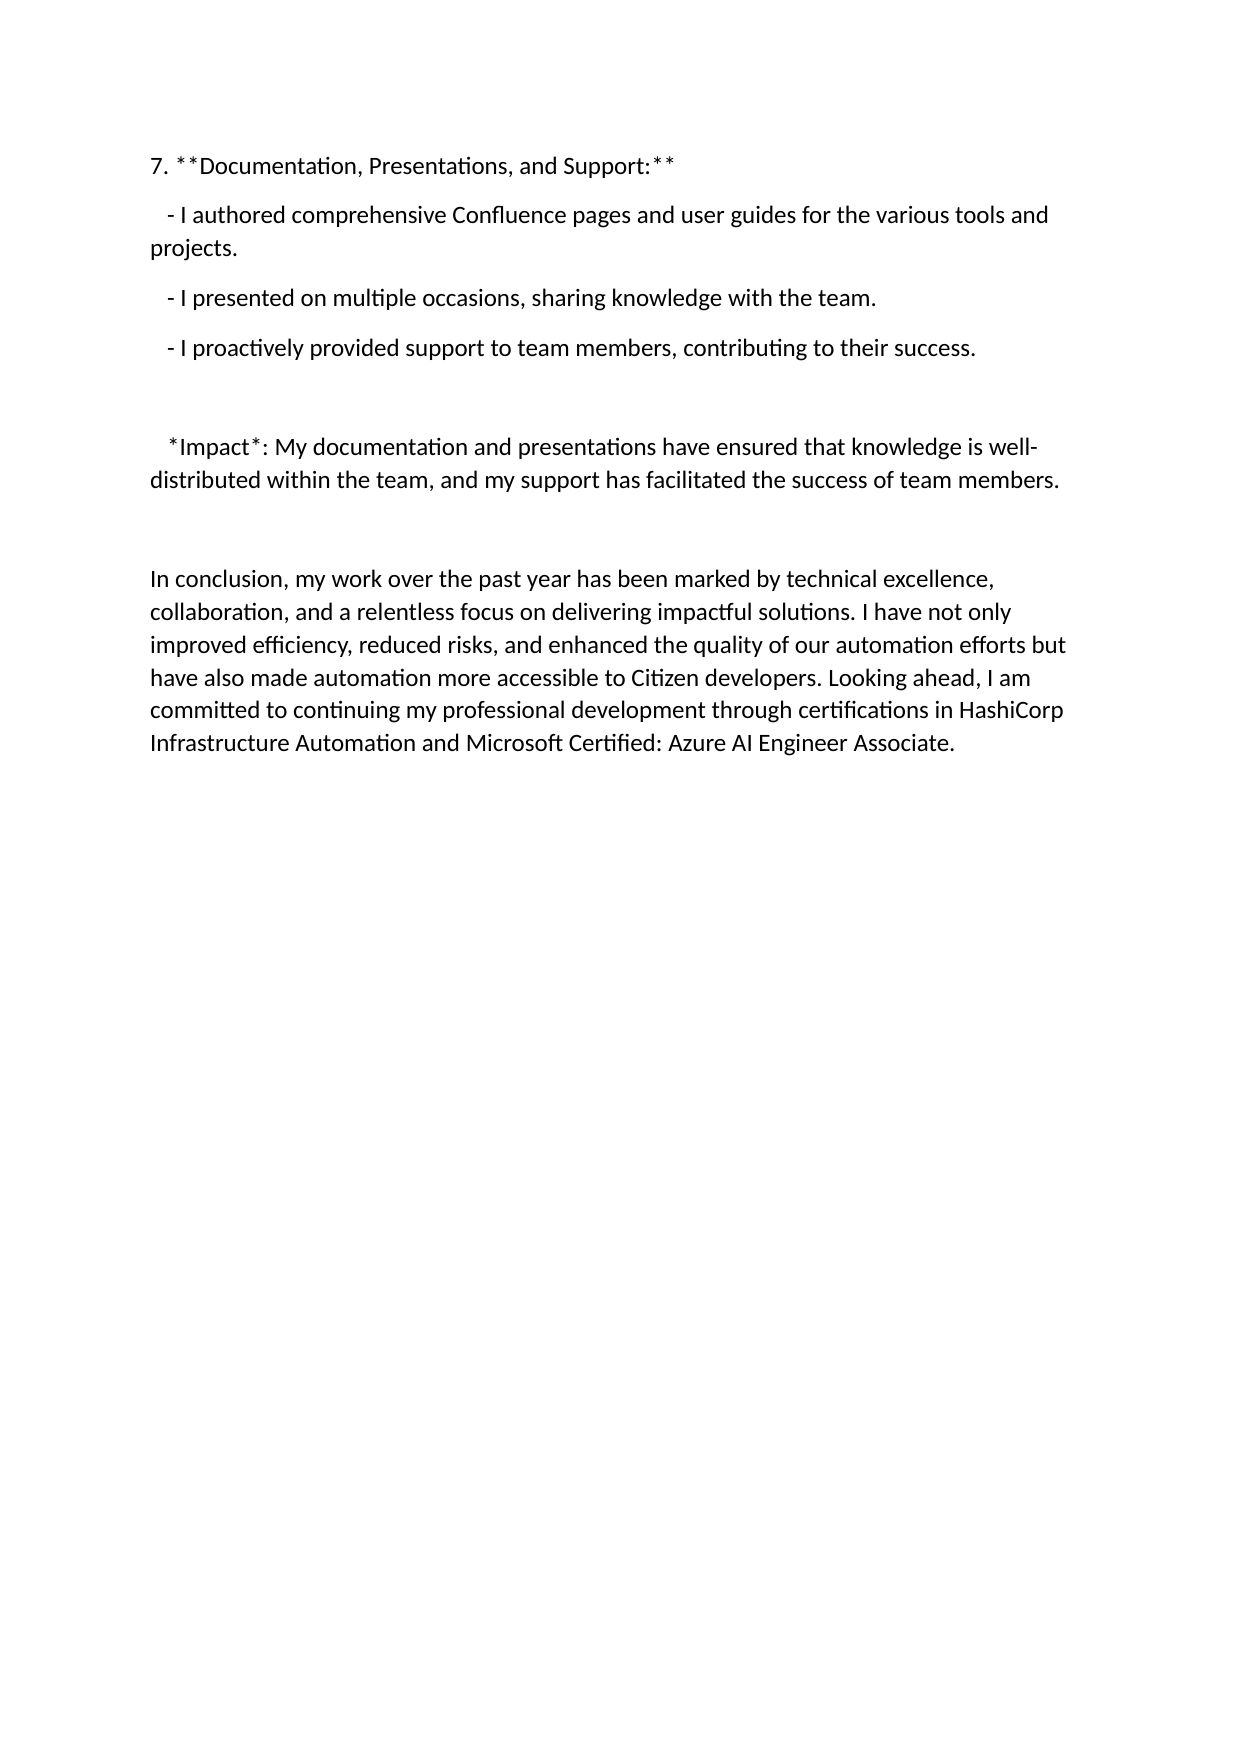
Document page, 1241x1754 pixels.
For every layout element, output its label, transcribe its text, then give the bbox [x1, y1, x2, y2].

text *Impact*: My documentation and presentations have ensured that knowledge is well-distributed within the team, and my support has facilitated the success of team members. [150, 431, 1090, 494]
text - I authored comprehensive Confluence pages and user guides for the various tools and projects. [150, 199, 1090, 263]
text - I proactively provided support to team members, contributing to their success. [150, 332, 1090, 362]
text - I presented on multiple occasions, sharing knowledge with the team. [150, 282, 1090, 313]
text In conclusion, my work over the past year has been marked by technical excellence, collaboration, and a relentless focus on delivering impactful solutions. I have not only improved efficiency, reduced risks, and enhanced the quality of our automation efforts but have also made automation more accessible to Citizen developers. Looking ahead, I am committed to continuing my professional development through certifications in HashiCorp Infrastructure Automation and Microsoft Certified: Azure AI Engineer Associate. [150, 563, 1090, 758]
text 7. **Documentation, Presentations, and Support:** [150, 150, 1090, 181]
